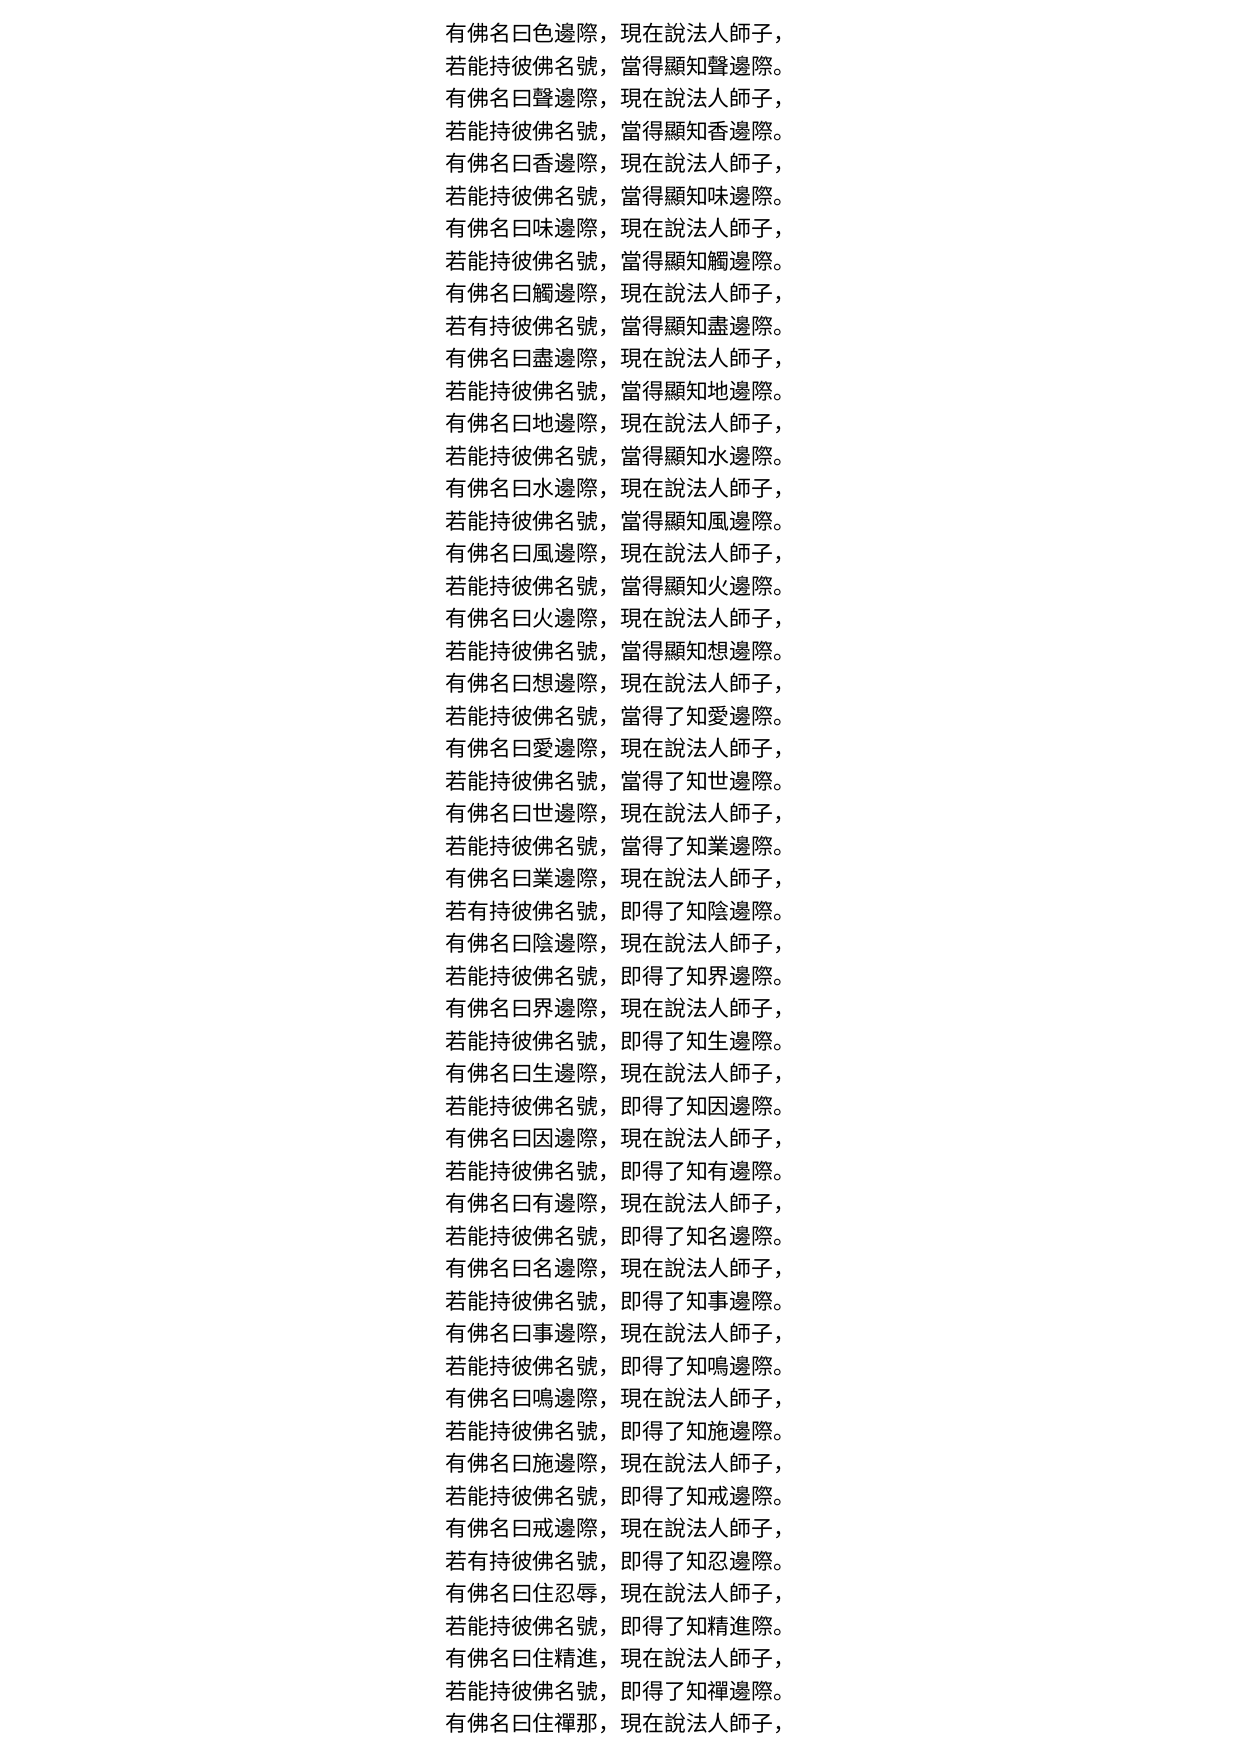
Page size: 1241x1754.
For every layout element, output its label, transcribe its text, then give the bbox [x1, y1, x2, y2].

text 有佛名曰香邊際，現在說法人師子， [0, 146, 1240, 178]
text 有佛名曰水邊際，現在說法人師子， [0, 471, 1240, 503]
text 若能持彼佛名號，即得了知事邊際。 [0, 1283, 1240, 1316]
text 有佛名曰戒邊際，現在說法人師子， [0, 1511, 1240, 1543]
text 若有持彼佛名號，即得了知忍邊際。 [0, 1543, 1240, 1576]
text 若能持彼佛名號，當得顯知味邊際。 [0, 178, 1240, 211]
text 有佛名曰聲邊際，現在說法人師子， [0, 81, 1240, 113]
text 若能持彼佛名號，即得了知名邊際。 [0, 1218, 1240, 1251]
text 若能持彼佛名號，當得顯知地邊際。 [0, 373, 1240, 406]
text 若能持彼佛名號，即得了知施邊際。 [0, 1413, 1240, 1446]
text 有佛名曰住忍辱，現在說法人師子， [0, 1576, 1240, 1608]
text 有佛名曰住禪那，現在說法人師子， [0, 1706, 1240, 1738]
text 有佛名曰觸邊際，現在說法人師子， [0, 276, 1240, 308]
text 有佛名曰火邊際，現在說法人師子， [0, 601, 1240, 633]
text 有佛名曰陰邊際，現在說法人師子， [0, 926, 1240, 958]
text 有佛名曰因邊際，現在說法人師子， [0, 1121, 1240, 1153]
text 有佛名曰界邊際，現在說法人師子， [0, 991, 1240, 1023]
text 有佛名曰住精進，現在說法人師子， [0, 1641, 1240, 1673]
text 若能持彼佛名號，當得了知世邊際。 [0, 763, 1240, 796]
text 若能持彼佛名號，即得了知精進際。 [0, 1608, 1240, 1641]
text 若能持彼佛名號，即得了知禪邊際。 [0, 1673, 1240, 1706]
text 若能持彼佛名號，即得了知界邊際。 [0, 958, 1240, 991]
text 若能持彼佛名號，當得了知愛邊際。 [0, 698, 1240, 731]
text 若能持彼佛名號，即得了知鳴邊際。 [0, 1348, 1240, 1381]
text 若能持彼佛名號，當得了知業邊際。 [0, 828, 1240, 861]
text 若能持彼佛名號，當得顯知想邊際。 [0, 633, 1240, 666]
text 若能持彼佛名號，當得顯知觸邊際。 [0, 243, 1240, 276]
text 有佛名曰施邊際，現在說法人師子， [0, 1446, 1240, 1478]
text 有佛名曰味邊際，現在說法人師子， [0, 211, 1240, 243]
text 有佛名曰想邊際，現在說法人師子， [0, 666, 1240, 698]
text 若有持彼佛名號，當得顯知盡邊際。 [0, 308, 1240, 341]
text 若能持彼佛名號，即得了知戒邊際。 [0, 1478, 1240, 1511]
text 有佛名曰事邊際，現在說法人師子， [0, 1316, 1240, 1348]
text 若能持彼佛名號，即得了知因邊際。 [0, 1088, 1240, 1121]
text 有佛名曰生邊際，現在說法人師子， [0, 1056, 1240, 1088]
text 有佛名曰愛邊際，現在說法人師子， [0, 731, 1240, 763]
text 若能持彼佛名號，即得了知生邊際。 [0, 1023, 1240, 1056]
text 若能持彼佛名號，當得顯知火邊際。 [0, 568, 1240, 601]
text 有佛名曰鳴邊際，現在說法人師子， [0, 1381, 1240, 1413]
text 若能持彼佛名號，當得顯知風邊際。 [0, 503, 1240, 536]
text 若能持彼佛名號，即得了知有邊際。 [0, 1153, 1240, 1186]
text 有佛名曰色邊際，現在說法人師子， [0, 16, 1240, 48]
text 有佛名曰盡邊際，現在說法人師子， [0, 341, 1240, 373]
text 若能持彼佛名號，當得顯知香邊際。 [0, 113, 1240, 146]
text 若有持彼佛名號，即得了知陰邊際。 [0, 893, 1240, 926]
text 有佛名曰風邊際，現在說法人師子， [0, 536, 1240, 568]
text 若能持彼佛名號，當得顯知水邊際。 [0, 438, 1240, 471]
text 有佛名曰有邊際，現在說法人師子， [0, 1186, 1240, 1218]
text 有佛名曰世邊際，現在說法人師子， [0, 796, 1240, 828]
text 有佛名曰地邊際，現在說法人師子， [0, 406, 1240, 438]
text 有佛名曰業邊際，現在說法人師子， [0, 861, 1240, 893]
text 若能持彼佛名號，當得顯知聲邊際。 [0, 48, 1240, 81]
text 有佛名曰名邊際，現在說法人師子， [0, 1251, 1240, 1283]
